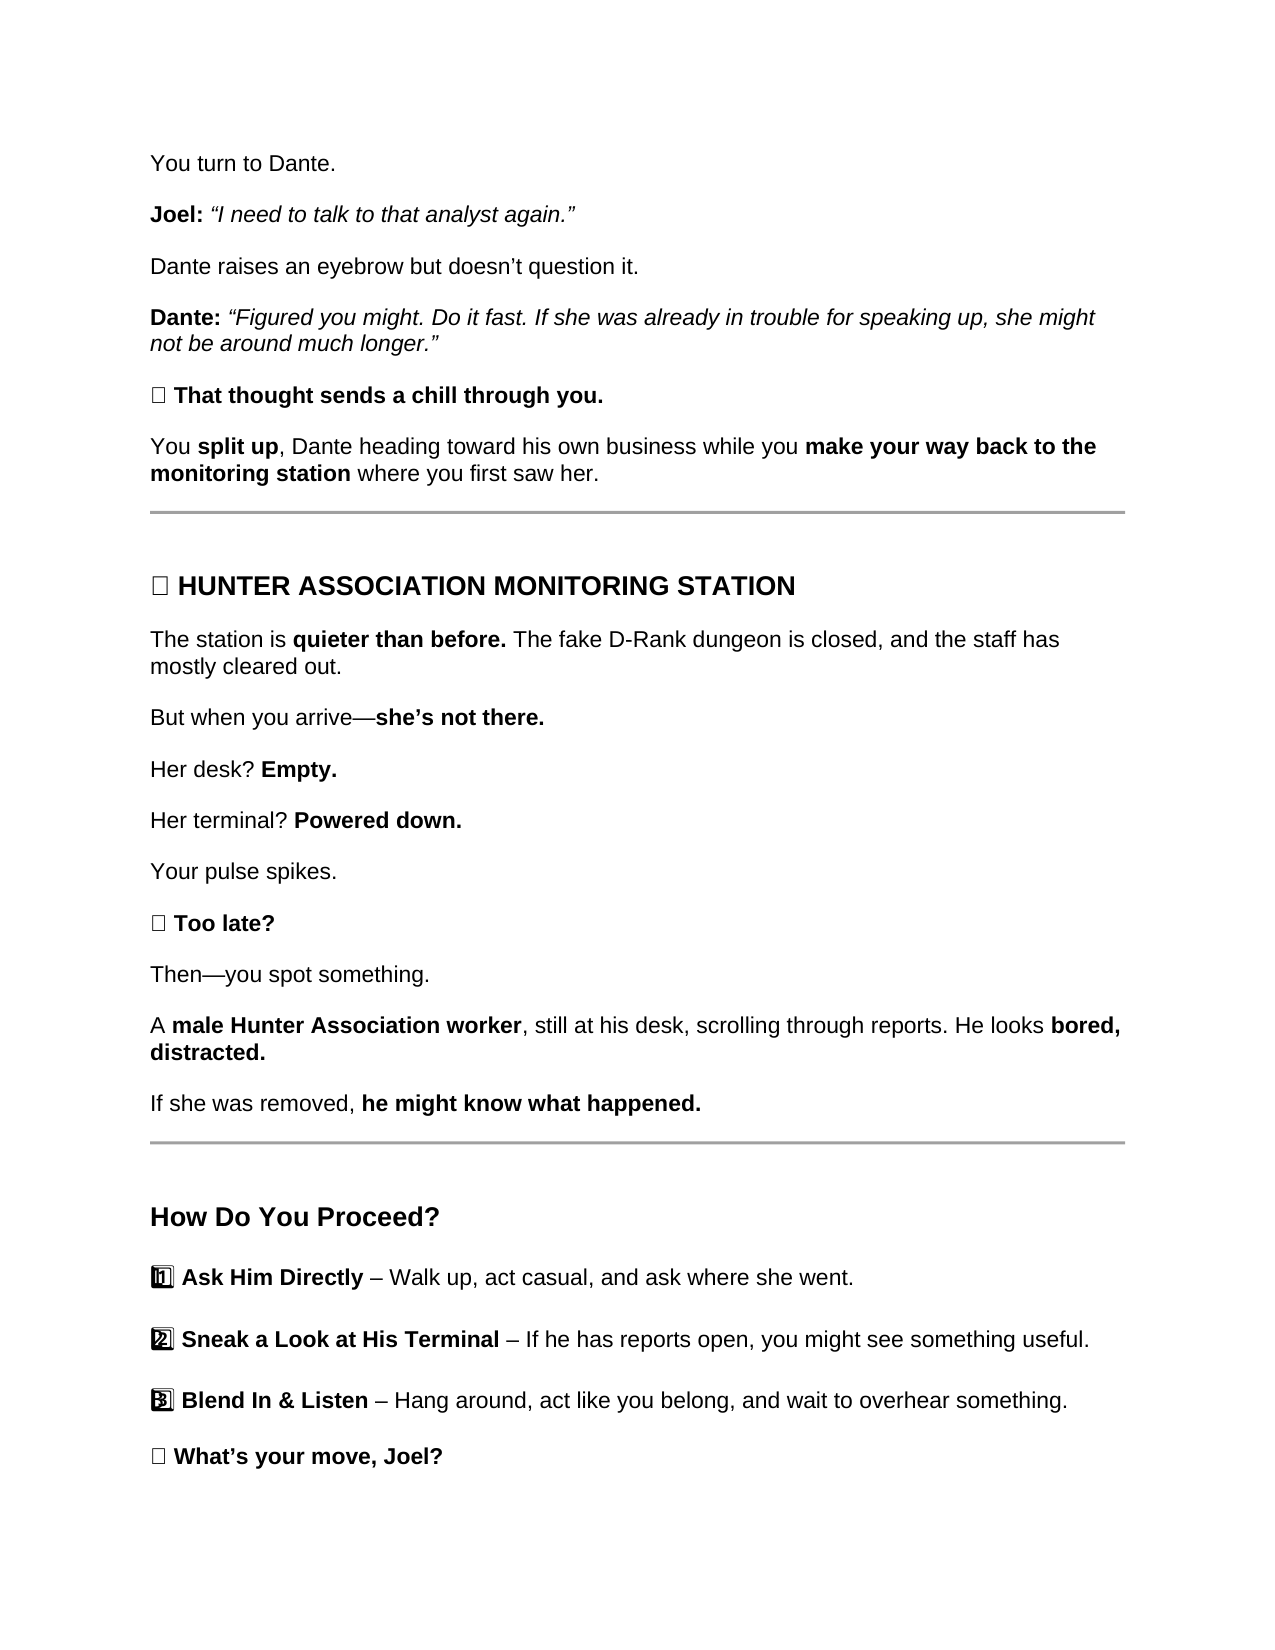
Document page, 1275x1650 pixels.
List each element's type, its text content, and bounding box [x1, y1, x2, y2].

text Her terminal? Powered down. [150, 807, 1125, 833]
text 💀 Too late? [150, 909, 1125, 936]
text 💀 What’s your move, Joel? [150, 1443, 1125, 1469]
text You split up, Dante heading toward his own business while you make your way back to the monitoring station where you first saw her. [150, 433, 1125, 486]
text Her desk? Empty. [150, 756, 1125, 782]
text If she was removed, he might know what happened. [150, 1090, 1125, 1116]
text Then—you spot something. [150, 961, 1125, 987]
text You turn to Dante. [150, 150, 1125, 176]
text Dante raises an eyebrow but doesn’t question it. [150, 253, 1125, 279]
text 💀 That thought sends a chill through you. [150, 382, 1125, 408]
text But when you arrive—she’s not there. [150, 704, 1125, 731]
text 1️⃣ Ask Him Directly – Walk up, act casual, and ask where she went. [150, 1257, 1125, 1294]
text Your pulse spikes. [150, 858, 1125, 884]
text A male Hunter Association worker, still at his desk, scrolling through reports. He looks bored, distracted. [150, 1012, 1125, 1065]
text 2️⃣ Sneak a Look at His Terminal – If he has reports open, you might see something useful. [150, 1319, 1125, 1356]
text Dante: “Figured you might. Do it fast. If she was already in trouble for speaking up, she might not be around much longer.” [150, 304, 1125, 357]
subtitle 📍 HUNTER ASSOCIATION MONITORING STATION [150, 570, 1125, 601]
text Joel: “I need to talk to that analyst again.” [150, 201, 1125, 228]
subtitle How Do You Proceed? [150, 1201, 1125, 1232]
text 3️⃣ Blend In & Listen – Hang around, act like you belong, and wait to overhear something. [150, 1381, 1125, 1418]
text The station is quieter than before. The fake D-Rank dungeon is closed, and the staff has mostly cleared out. [150, 626, 1125, 679]
